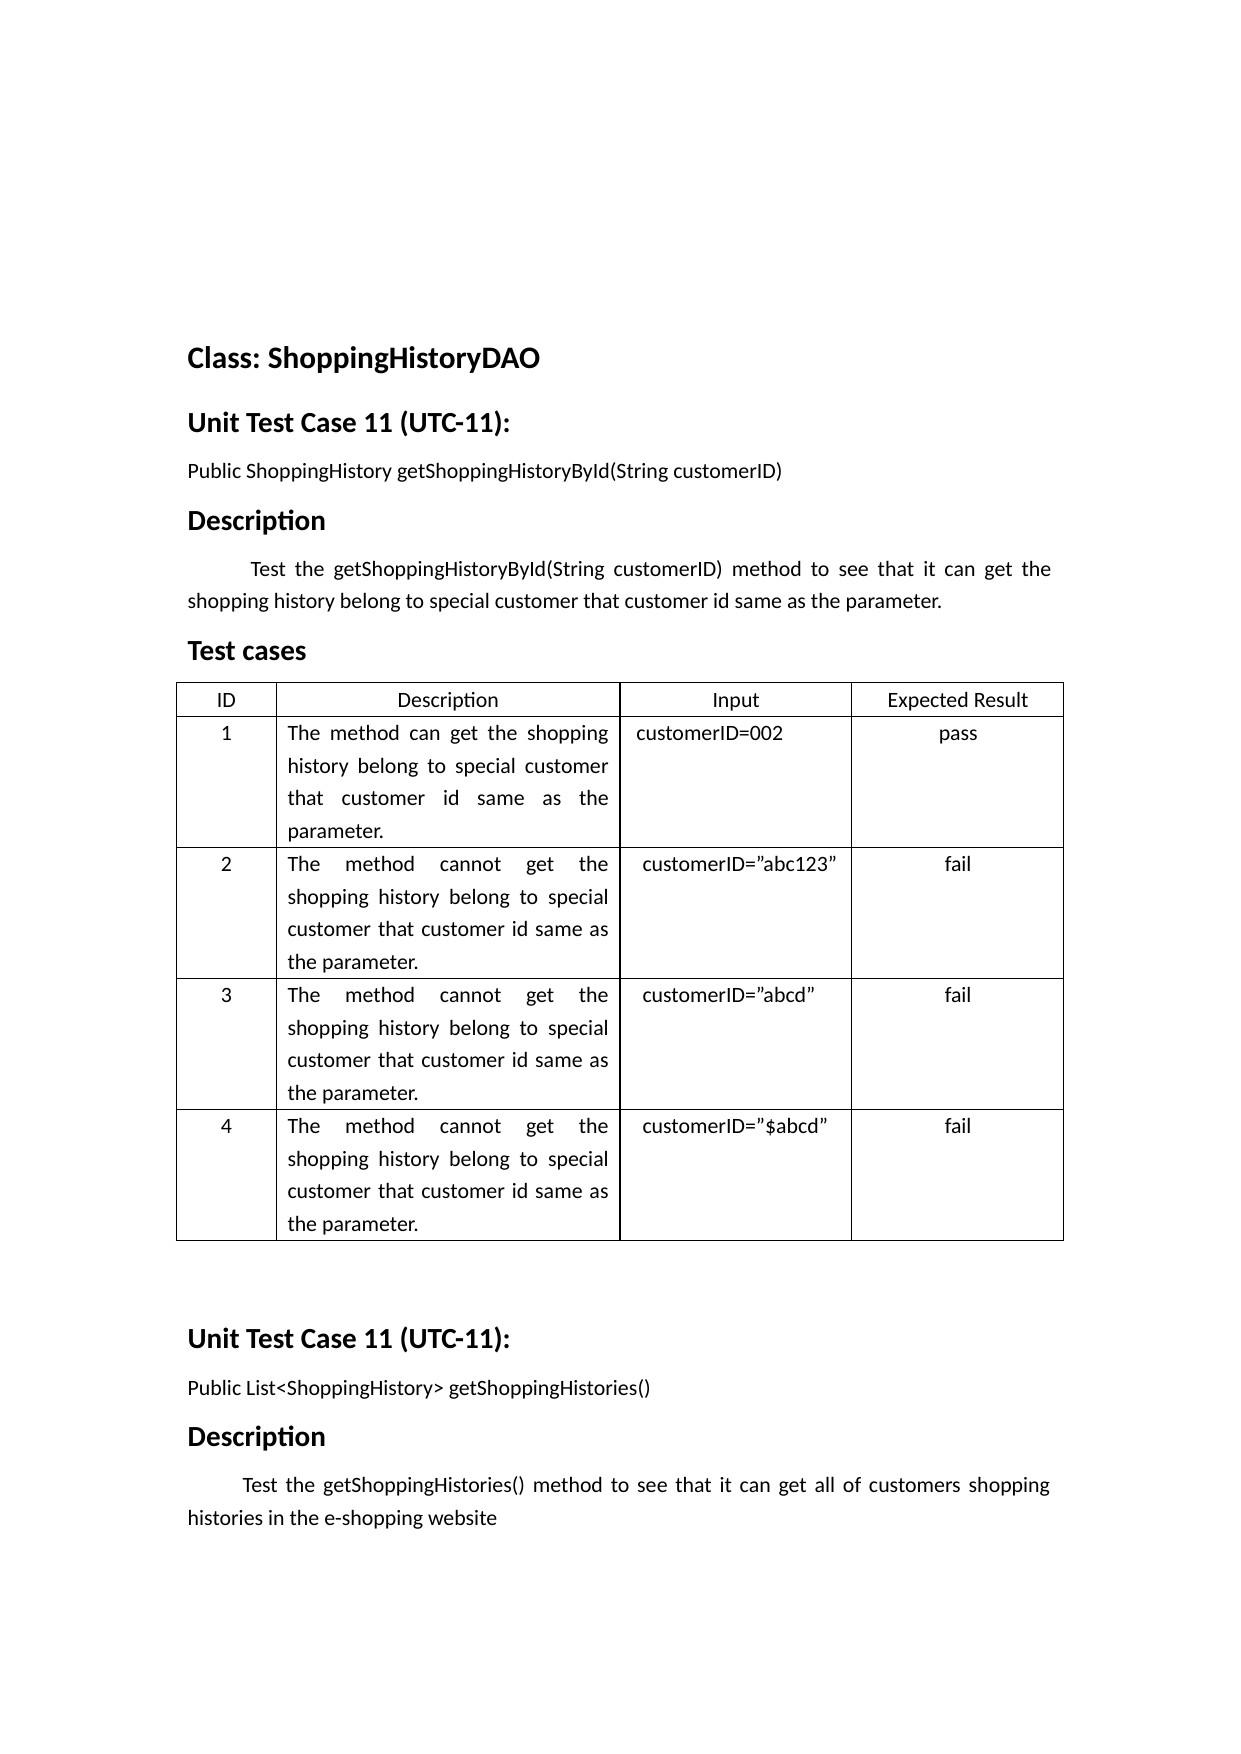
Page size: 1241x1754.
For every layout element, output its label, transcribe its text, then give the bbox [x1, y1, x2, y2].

table_header Input [621, 683, 851, 716]
table_header Description [277, 683, 619, 716]
table_cell 1 [177, 717, 276, 847]
text Description [187, 1403, 1053, 1468]
text Test the getShoppingHistoryById(String customerID) method to see that it can get the shopping history belong to special customer that customer id same as the parameter. [187, 552, 1053, 617]
text Class: ShoppingHistoryDAO [187, 324, 1053, 389]
text Description [187, 487, 1053, 552]
table_cell fail [852, 1110, 1063, 1240]
text Test the getShoppingHistories() method to see that it can get all of customers shopping histories in the e-shopping website [187, 1468, 1053, 1533]
text Test cases [187, 617, 1053, 682]
table_header ID [177, 683, 276, 716]
table_cell 2 [177, 848, 276, 978]
text Public ShoppingHistory getShoppingHistoryById(String customerID) [187, 454, 1053, 487]
table_cell customerID=”abc123” [621, 848, 851, 978]
table_cell customerID=”$abcd” [621, 1110, 851, 1240]
table_cell The method cannot get the shopping history belong to special customer that customer id same as the parameter. [277, 848, 619, 978]
table_cell customerID=”abcd” [621, 979, 851, 1109]
text Unit Test Case 11 (UTC-11): [187, 1306, 1053, 1371]
table_cell The method cannot get the shopping history belong to special customer that customer id same as the parameter. [277, 979, 619, 1109]
table_cell customerID=002 [621, 717, 851, 847]
table_cell The method can get the shopping history belong to special customer that customer id same as the parameter. [277, 717, 619, 847]
table_cell fail [852, 979, 1063, 1109]
table_header Expected Result [852, 683, 1063, 716]
table_cell 4 [177, 1110, 276, 1240]
table_cell pass [852, 717, 1063, 847]
table_cell The method cannot get the shopping history belong to special customer that customer id same as the parameter. [277, 1110, 619, 1240]
table_cell fail [852, 848, 1063, 978]
text Public List<ShoppingHistory> getShoppingHistories() [187, 1371, 1053, 1403]
table_cell 3 [177, 979, 276, 1109]
text Unit Test Case 11 (UTC-11): [187, 389, 1053, 454]
